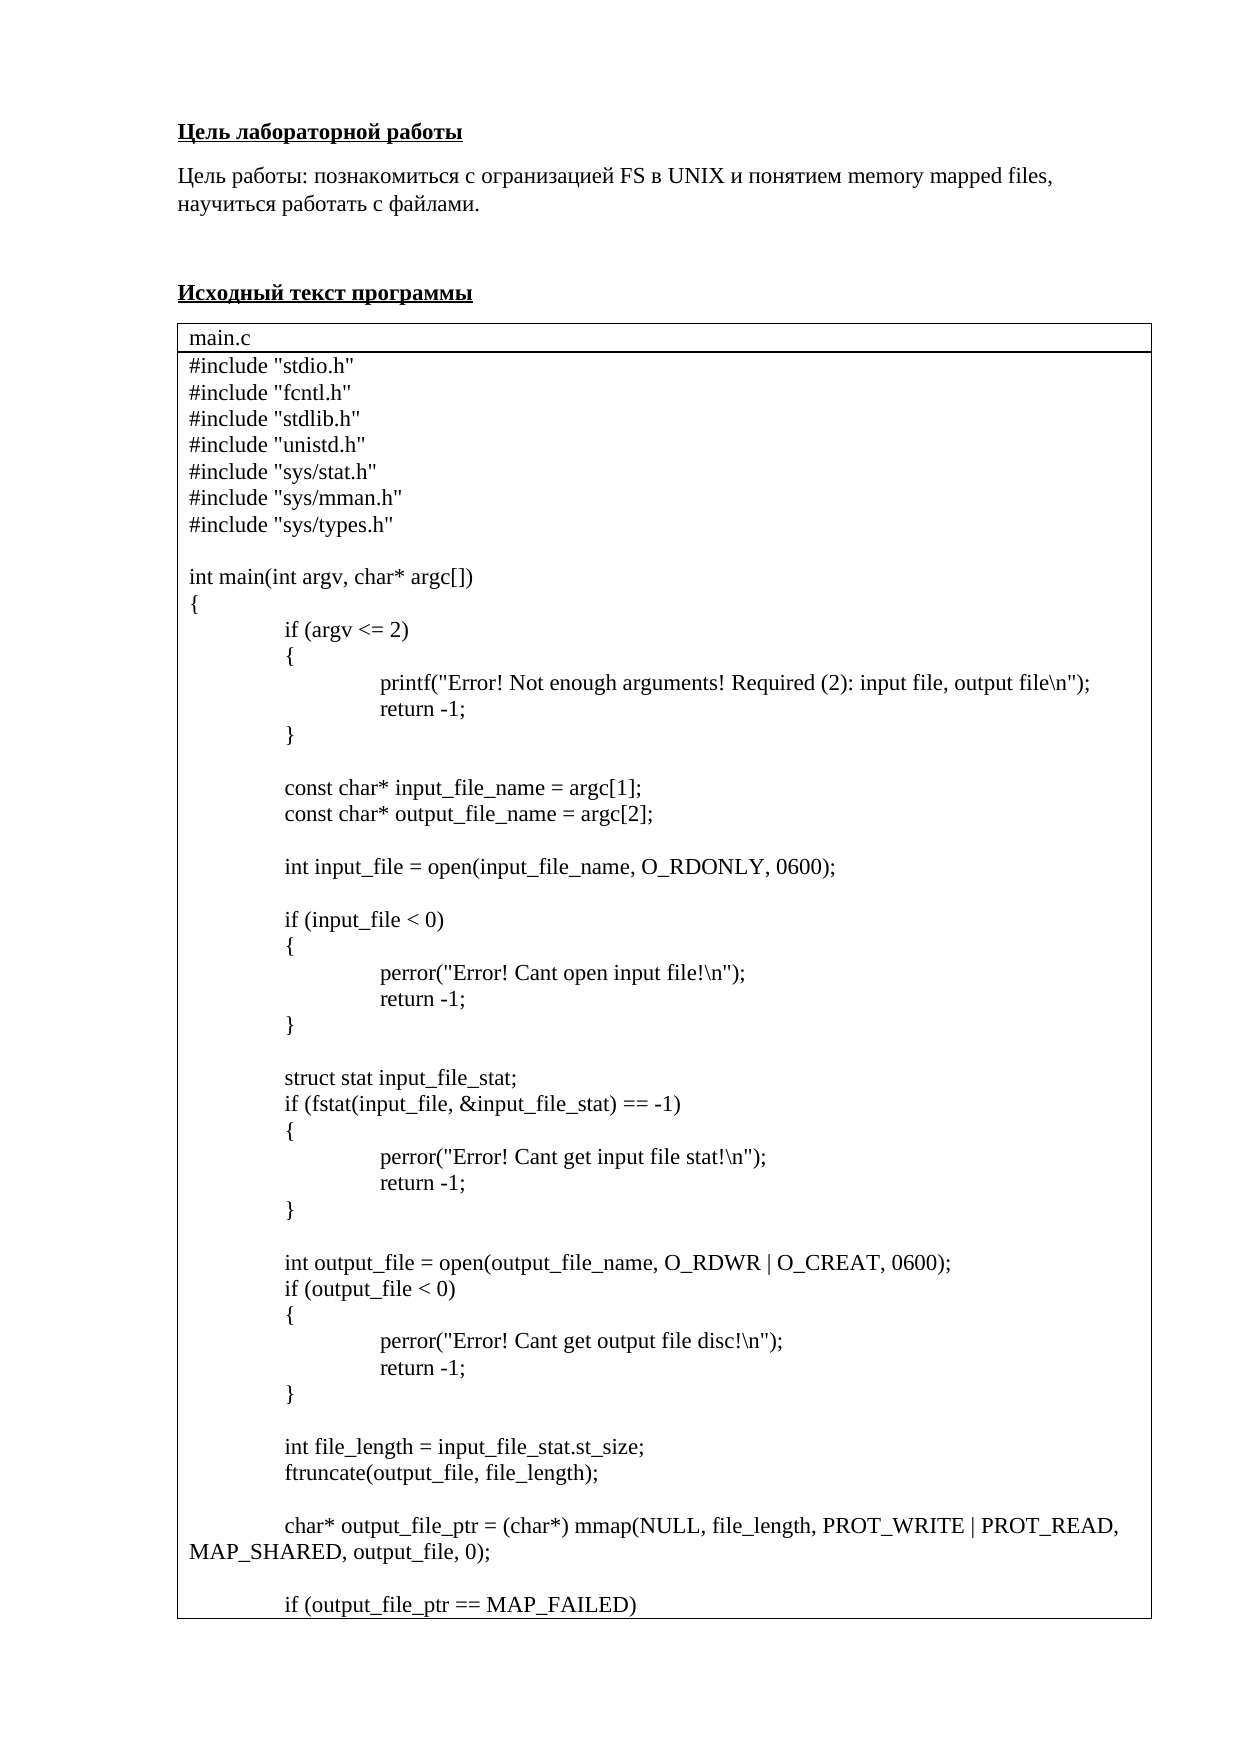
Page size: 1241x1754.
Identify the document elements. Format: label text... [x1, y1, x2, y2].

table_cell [178, 353, 1151, 1617]
text Цель работы: познакомиться с огранизацией FS в UNIX и понятием memory mapped files, научиться работать с файлами. [177, 162, 1152, 216]
text Цель лабораторной работы [177, 118, 1152, 144]
table_header main.c [178, 324, 1151, 351]
text Исходный текст программы [177, 278, 1152, 305]
